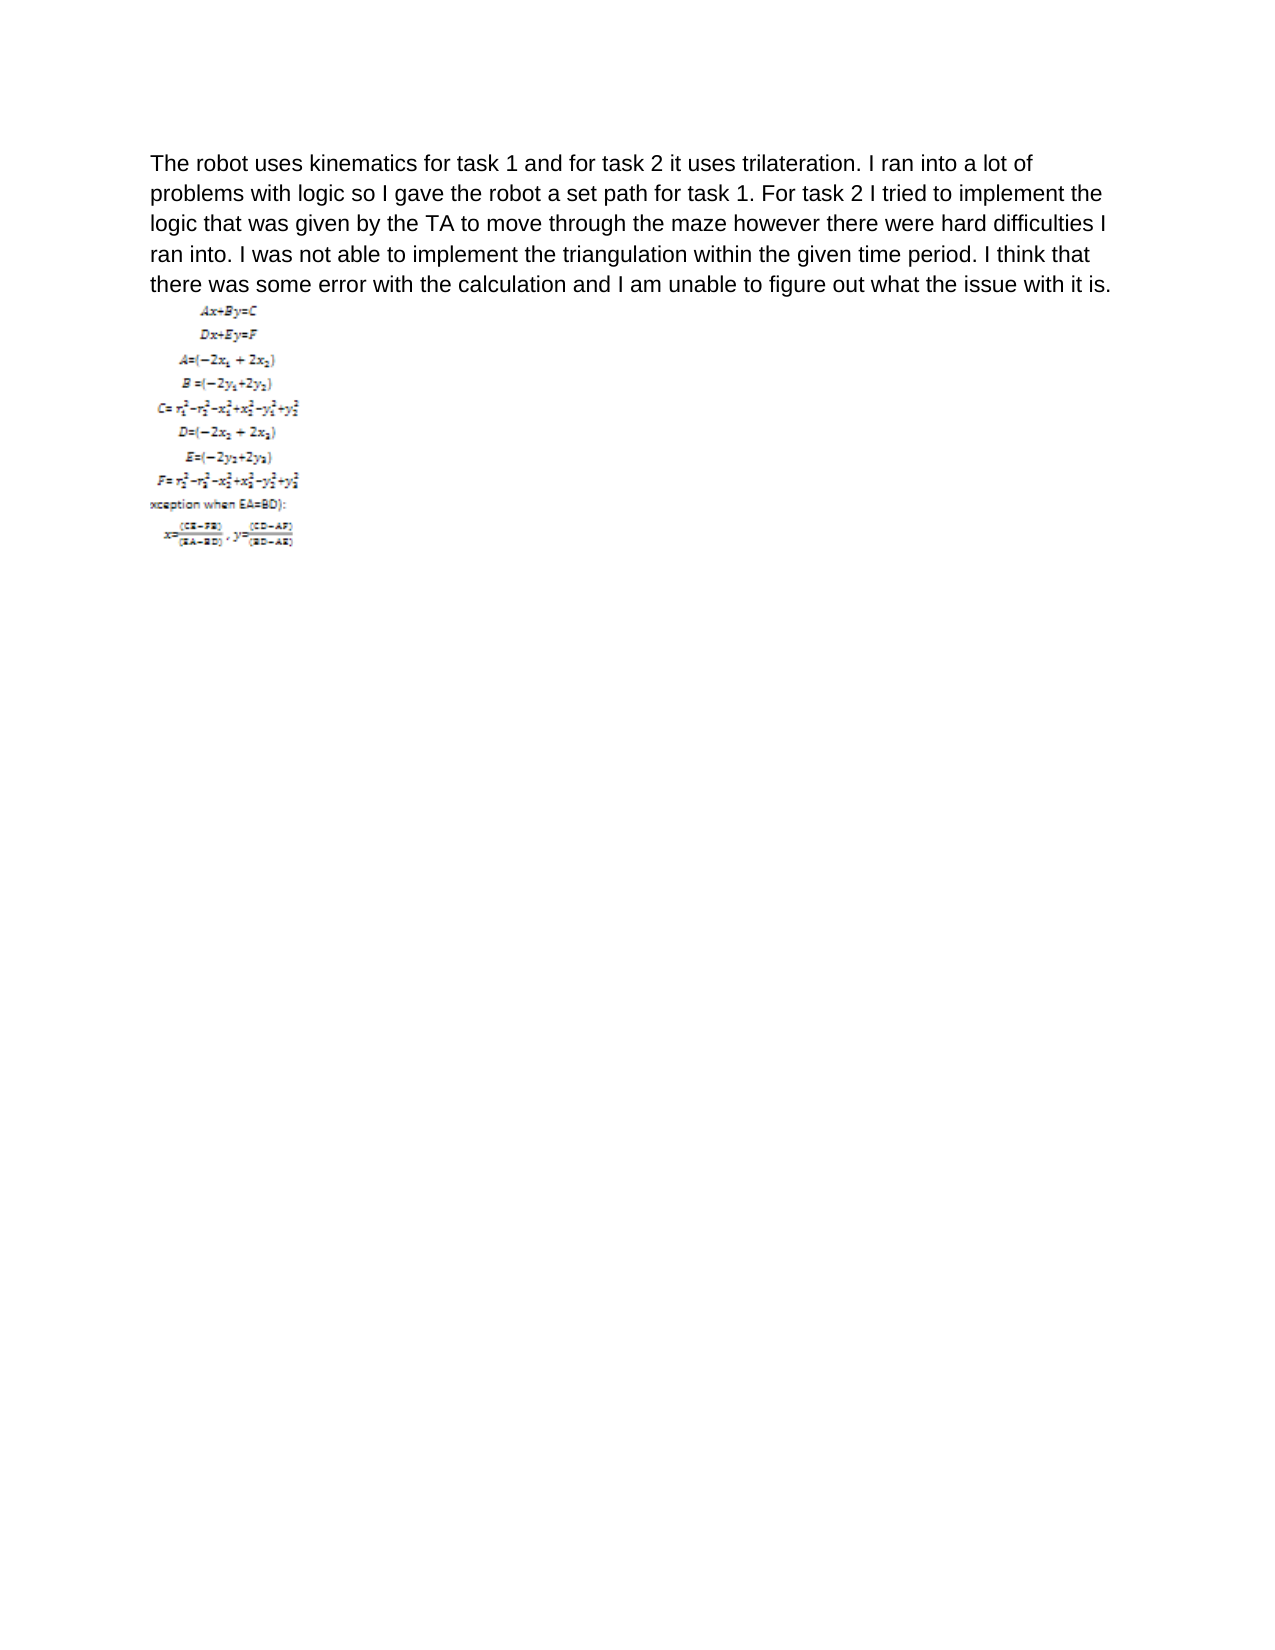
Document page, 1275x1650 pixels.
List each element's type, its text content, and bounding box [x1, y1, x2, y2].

text The robot uses kinematics for task 1 and for task 2 it uses trilateration. I ran into a lot of problems with logic so I gave the robot a set path for task 1. For task 2 I tried to implement the logic that was given by the TA to move through the maze however there were hard difficulties I ran into. I was not able to implement the triangulation within the given time period. I think that there was some error with the calculation and I am unable to figure out what the issue with it is. [150, 150, 1125, 297]
picture [150, 301, 304, 556]
